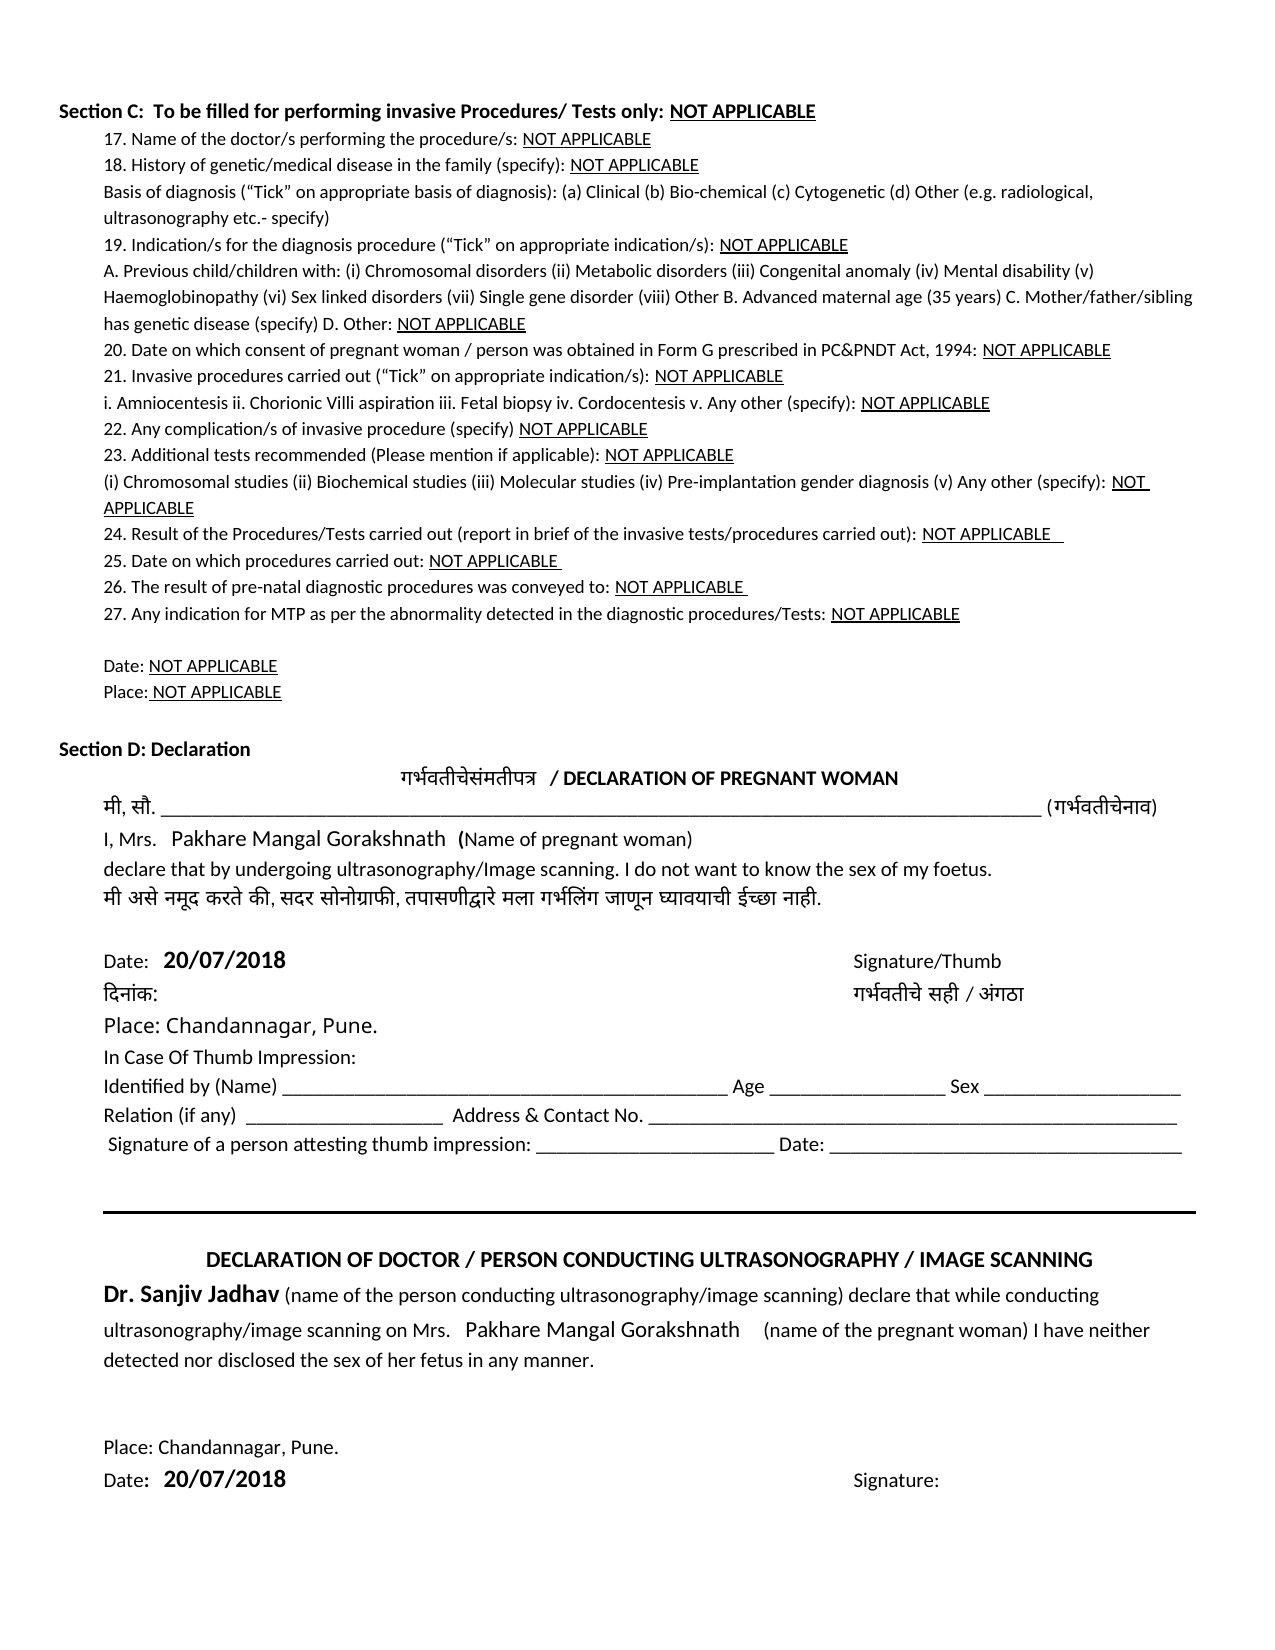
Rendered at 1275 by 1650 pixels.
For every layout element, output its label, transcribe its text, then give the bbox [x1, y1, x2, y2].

text गर्भवतीचेसंमतीपत्र / DECLARATION OF PREGNANT WOMAN [103, 765, 1196, 791]
text (i) Chromosomal studies (ii) Biochemical studies (iii) Molecular studies (iv) Pre-implantation gender diagnosis (v) Any other (specify): NOT APPLICABLE [103, 470, 1196, 519]
text 17. Name of the doctor/s performing the procedure/s: NOT APPLICABLE [103, 127, 1196, 150]
text 23. Additional tests recommended (Please mention if applicable): NOT APPLICABLE [103, 443, 1196, 466]
text Place: NOT APPLICABLE [103, 681, 1196, 704]
text Place: Chandannagar, Pune. [103, 1011, 1196, 1040]
text 18. History of genetic/medical disease in the family (specify): NOT APPLICABLE [103, 154, 1196, 177]
text मी असे नमूद करते की, सदर सोनोग्राफी, तपासणीद्वारे मला गर्भलिंग जाणून घ्यावयाची ईच्छा नाही. [103, 885, 1196, 911]
text 20. Date on which consent of pregnant woman / person was obtained in Form G prescribed in PC&PNDT Act, 1994: NOT APPLICABLE [103, 338, 1196, 361]
text 27. Any indication for MTP as per the abnormality detected in the diagnostic procedures/Tests: NOT APPLICABLE [103, 602, 1196, 624]
text DECLARATION OF DOCTOR / PERSON CONDUCTING ULTRASONOGRAPHY / IMAGE SCANNING [103, 1246, 1196, 1273]
text I, Mrs. (Name of pregnant woman) [103, 824, 1196, 852]
text Basis of diagnosis (“Tick” on appropriate basis of diagnosis): (a) Clinical (b) Bio-chemical (c) Cytogenetic (d) Other (e.g. radiological, ultrasonography etc.- specify) [103, 180, 1196, 229]
text 21. Invasive procedures carried out (“Tick” on appropriate indication/s): NOT APPLICABLE [103, 364, 1196, 387]
text Dr. Sanjiv Jadhav (name of the person conducting ultrasonography/image scanning) declare that while conducting ultrasonography/image scanning on Mrs. (name of the pregnant woman) I have neither detected nor disclosed the sex of her fetus in any manner. [103, 1278, 1196, 1372]
text In Case Of Thumb Impression: [103, 1044, 1196, 1069]
text Date: Signature/Thumb [103, 944, 1196, 974]
text A. Previous child/children with: (i) Chromosomal disorders (ii) Metabolic disorders (iii) Congenital anomaly (iv) Mental disability (v) Haemoglobinopathy (vi) Sex linked disorders (vii) Single gene disorder (viii) Other B. Advanced maternal age (35 years) C. Mother/father/sibling has genetic disease (specify) D. Other: NOT APPLICABLE [103, 259, 1196, 335]
text Date: Signature: [103, 1463, 1196, 1494]
text i. Amniocentesis ii. Chorionic Villi aspiration iii. Fetal biopsy iv. Cordocentesis v. Any other (specify): NOT APPLICABLE [103, 391, 1196, 414]
text Section C: To be filled for performing invasive Procedures/ Tests only: NOT APPLICABLE [0, 98, 1275, 123]
text दिनांक: गर्भवतीचे सही / अंगठा [103, 979, 1196, 1007]
text 25. Date on which procedures carried out: NOT APPLICABLE [103, 549, 1196, 572]
text declare that by undergoing ultrasonography/Image scanning. I do not want to know the sex of my foetus. [103, 856, 1196, 882]
text 24. Result of the Procedures/Tests carried out (report in brief of the invasive tests/procedures carried out): NOT APPLICABLE [103, 523, 1196, 546]
text Place: Chandannagar, Pune. [103, 1434, 1196, 1459]
text Date: NOT APPLICABLE [103, 654, 1196, 677]
text Identified by (Name) ___________________________________________ Age _________________ Sex ___________________ [103, 1073, 1196, 1098]
text Section D: Declaration [59, 736, 1196, 762]
text 26. The result of pre-natal diagnostic procedures was conveyed to: NOT APPLICABLE [103, 575, 1196, 598]
text Relation (if any) ___________________ Address & Contact No. ___________________________________________________ [103, 1102, 1196, 1128]
text मी, सौ. _____________________________________________________________________________________ (गर्भवतीचेनाव) [103, 794, 1196, 820]
text 22. Any complication/s of invasive procedure (specify) NOT APPLICABLE [103, 417, 1196, 440]
text 19. Indication/s for the diagnosis procedure (“Tick” on appropriate indication/s): NOT APPLICABLE [103, 233, 1196, 256]
text Signature of a person attesting thumb impression: _______________________ Date: __________________________________ [103, 1131, 1196, 1211]
